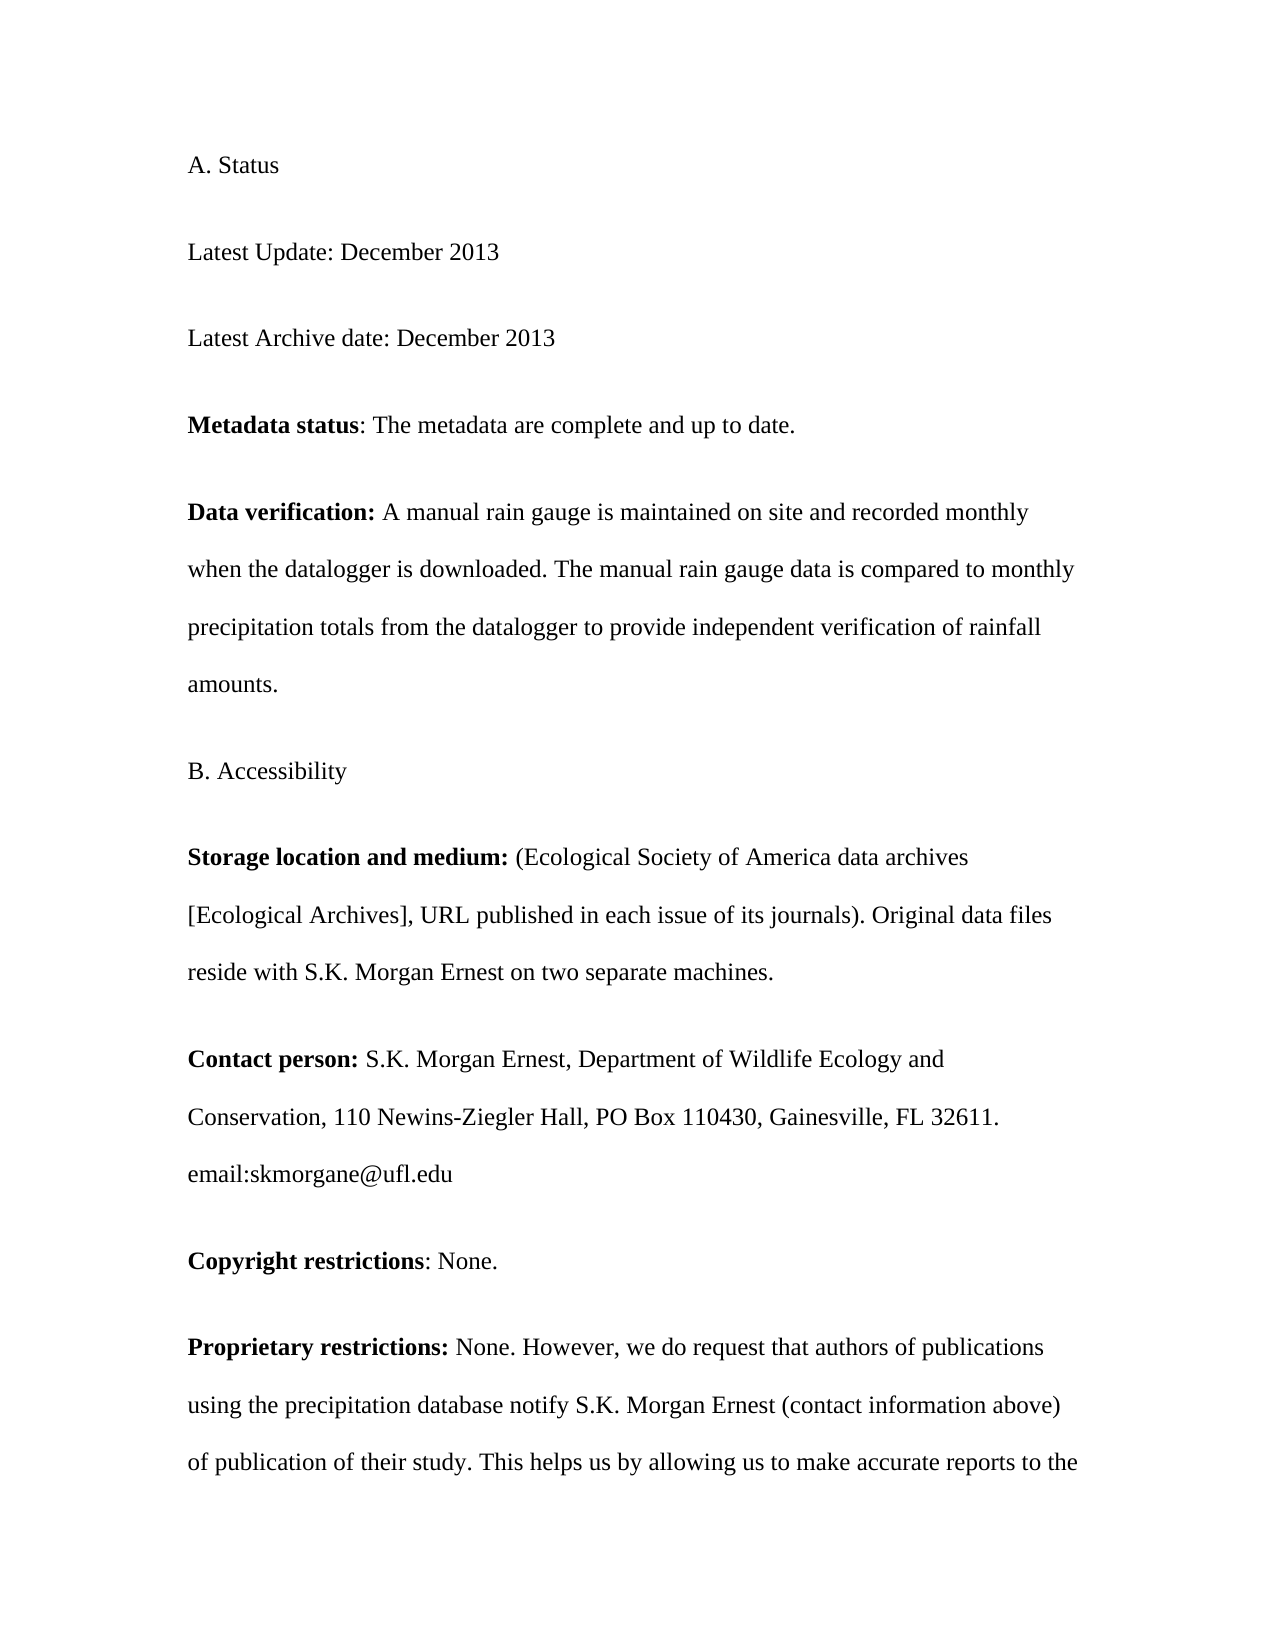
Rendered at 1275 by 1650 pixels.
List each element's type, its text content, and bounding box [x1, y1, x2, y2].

text Copyright restrictions: None. [187, 1246, 1087, 1274]
text Latest Archive date: December 2013 [187, 323, 1087, 352]
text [187, 1332, 1087, 1476]
text Storage location and medium: (Ecological Society of data archives [Ecological Archives], URL published in each issue of its journals). Original data files reside with S.K. on two separate machines. [187, 842, 1087, 986]
text B. Accessibility [187, 756, 1087, 784]
text Latest Update: December 2013 [187, 237, 1087, 265]
text A. Status [187, 150, 1087, 179]
text Data verification: A manual rain gauge is maintained on site and recorded monthly when the datalogger is downloaded. The manual rain gauge data is compared to monthly precipitation totals from the datalogger to provide independent verification of rainfall amounts. [187, 497, 1087, 698]
text Metadata status: The metadata are complete and up to date. [187, 410, 1087, 439]
text Contact person: S.K. , Department of Wildlife Ecology and Conservation, 110 Newins-Ziegler Hall, PO Box 110430, Gainesville, FL 32611. email:skmorgane@ufl.edu [187, 1044, 1087, 1188]
